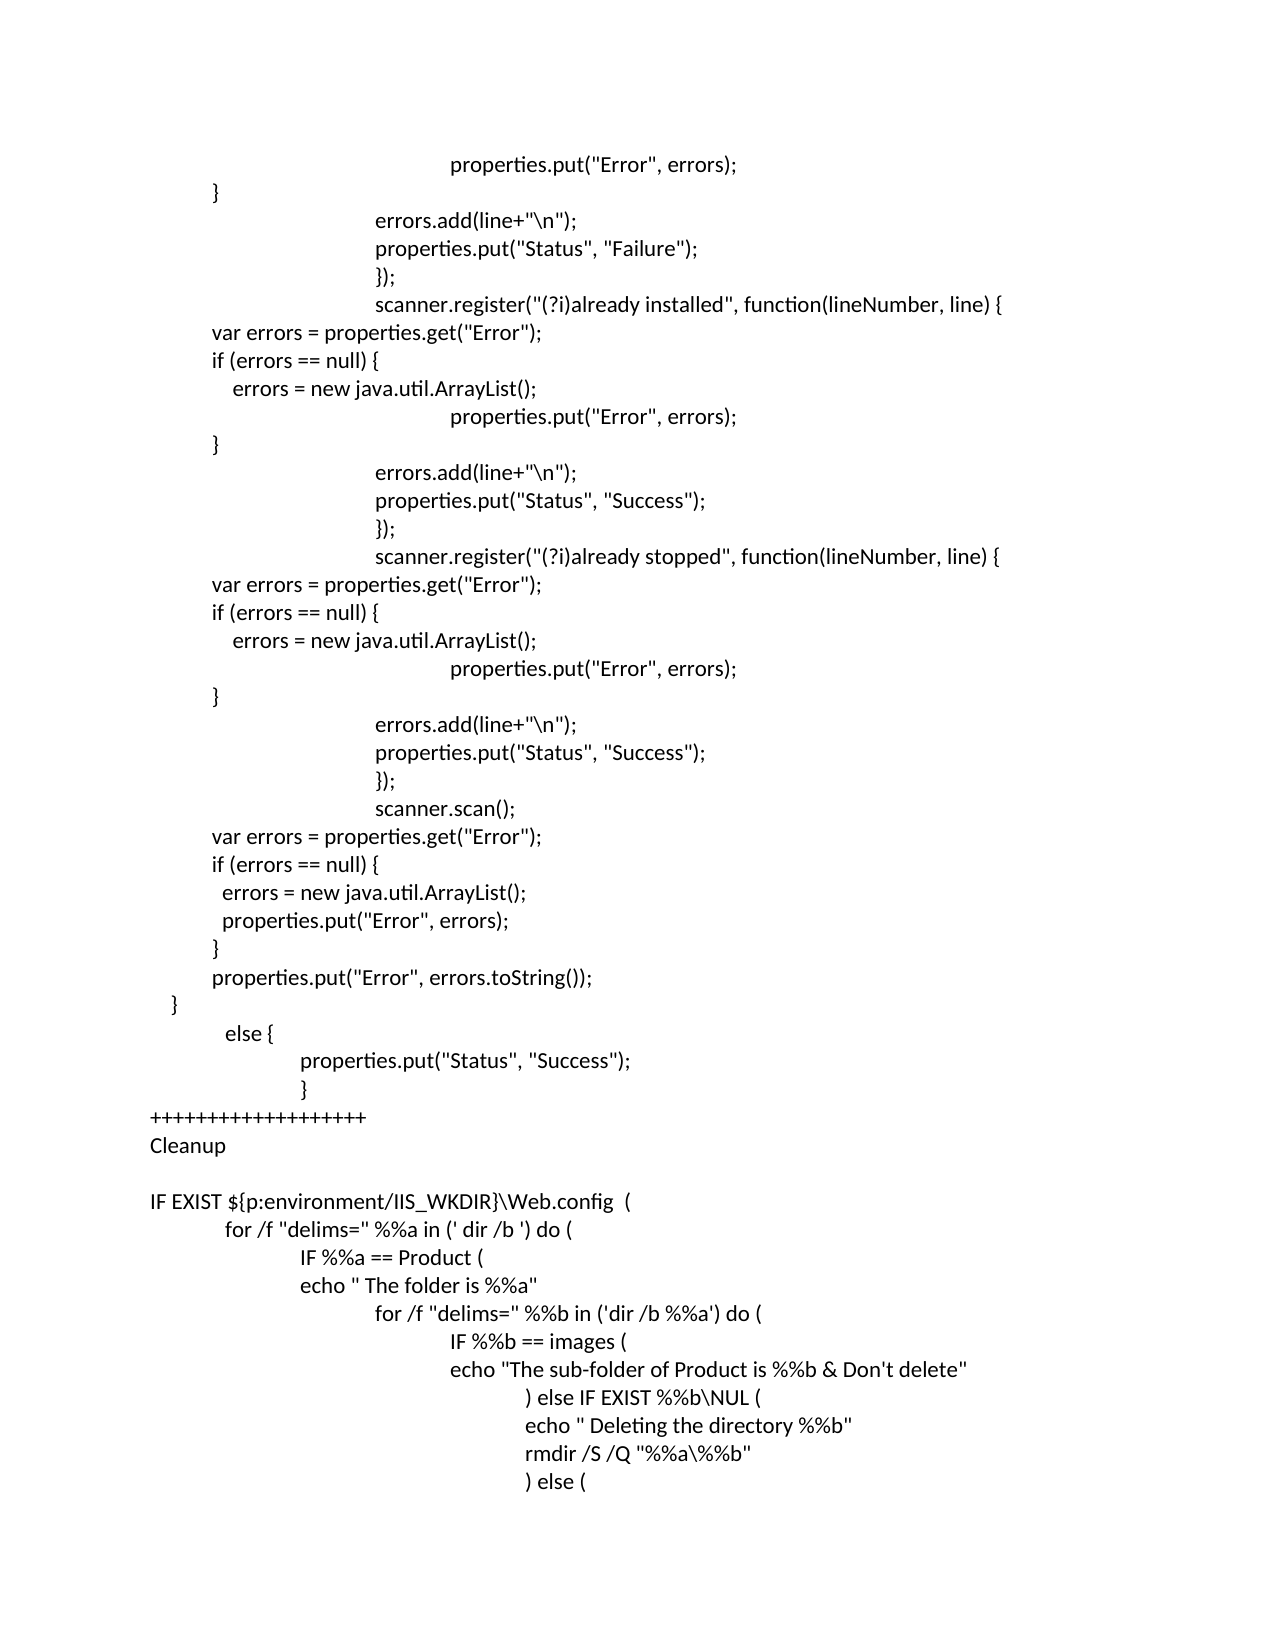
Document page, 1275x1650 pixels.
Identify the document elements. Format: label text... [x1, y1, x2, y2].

text properties.put("Error", errors); [150, 150, 1125, 178]
text scanner.register("(?i)already installed", function(lineNumber, line) { [150, 290, 1125, 318]
text errors = new java.util.ArrayList(); [150, 878, 1125, 907]
text scanner.scan(); [150, 794, 1125, 822]
text errors.add(line+"\n"); [150, 710, 1125, 738]
text } [150, 991, 1125, 1019]
text echo "The sub-folder of Product is %%b & Don't delete" [150, 1355, 1125, 1383]
text errors = new java.util.ArrayList(); [150, 374, 1125, 402]
text if (errors == null) { [150, 598, 1125, 626]
text echo " Deleting the directory %%b" [150, 1411, 1125, 1439]
text ) else IF EXIST %%b\NUL ( [150, 1383, 1125, 1411]
text properties.put("Status", "Failure"); [150, 234, 1125, 262]
text } [150, 682, 1125, 710]
text if (errors == null) { [150, 346, 1125, 374]
text }); [150, 766, 1125, 794]
text errors = new java.util.ArrayList(); [150, 626, 1125, 654]
text scanner.register("(?i)already stopped", function(lineNumber, line) { [150, 542, 1125, 570]
text properties.put("Status", "Success"); [150, 1047, 1125, 1075]
text } [150, 430, 1125, 458]
text IF EXIST ${p:environment/IIS_WKDIR}\Web.config ( [150, 1187, 1125, 1215]
text var errors = properties.get("Error"); [150, 822, 1125, 851]
text IF %%a == Product ( [150, 1243, 1125, 1271]
text }); [150, 514, 1125, 542]
text echo " The folder is %%a" [150, 1271, 1125, 1299]
text properties.put("Error", errors); [150, 402, 1125, 430]
text } [150, 934, 1125, 963]
text properties.put("Error", errors); [150, 654, 1125, 682]
text Cleanup [150, 1131, 1125, 1159]
text ) else ( [150, 1467, 1125, 1495]
text properties.put("Error", errors.toString()); [150, 963, 1125, 991]
text properties.put("Status", "Success"); [150, 486, 1125, 514]
text +++++++++++++++++++ [150, 1103, 1125, 1131]
text properties.put("Error", errors); [150, 907, 1125, 934]
text var errors = properties.get("Error"); [150, 318, 1125, 346]
text if (errors == null) { [150, 851, 1125, 878]
text errors.add(line+"\n"); [150, 458, 1125, 486]
text else { [150, 1019, 1125, 1047]
text var errors = properties.get("Error"); [150, 570, 1125, 598]
text rmdir /S /Q "%%a\%%b" [150, 1439, 1125, 1467]
text } [150, 178, 1125, 206]
text IF %%b == images ( [150, 1327, 1125, 1355]
text }); [150, 262, 1125, 290]
text errors.add(line+"\n"); [150, 206, 1125, 234]
text for /f "delims=" %%b in ('dir /b %%a') do ( [150, 1299, 1125, 1327]
text properties.put("Status", "Success"); [150, 738, 1125, 766]
text } [150, 1075, 1125, 1103]
text for /f "delims=" %%a in (' dir /b ') do ( [150, 1215, 1125, 1243]
